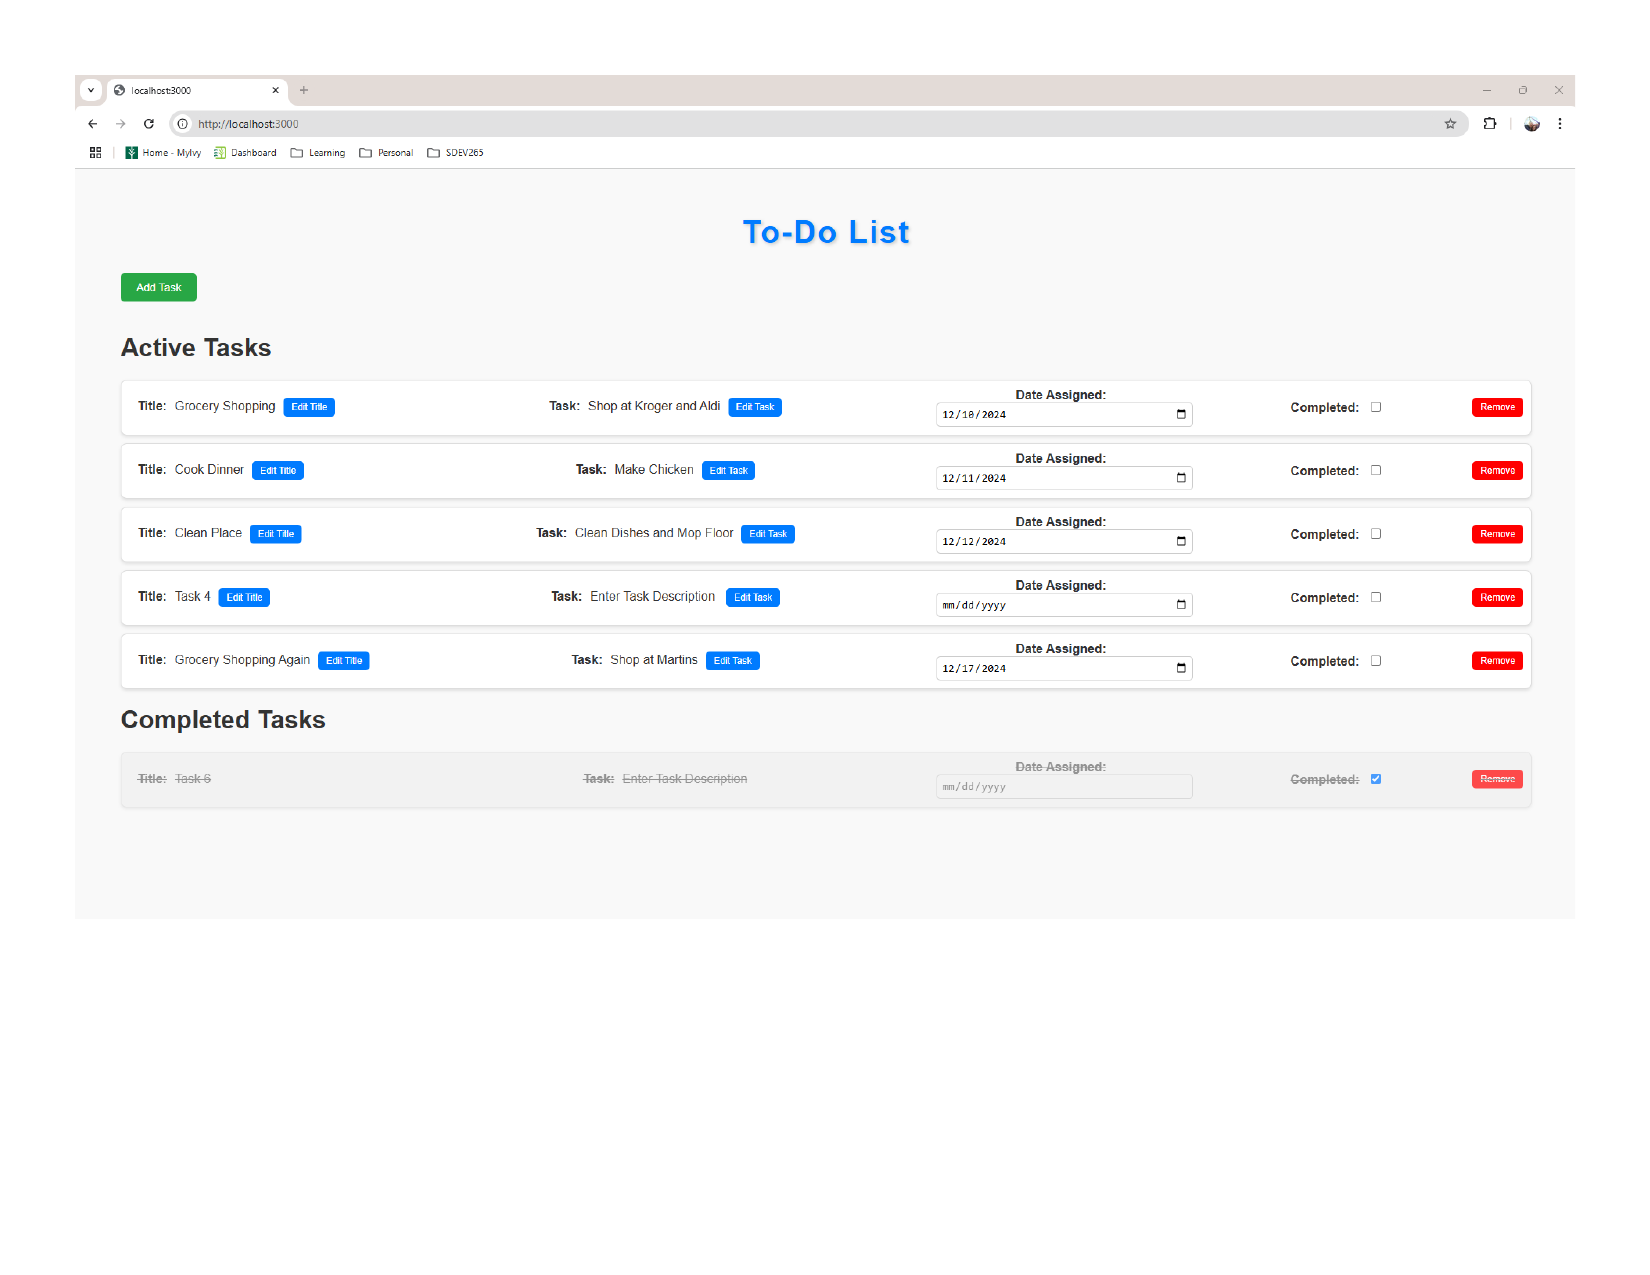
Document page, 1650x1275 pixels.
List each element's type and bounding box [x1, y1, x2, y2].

picture [75, 75, 1575, 919]
